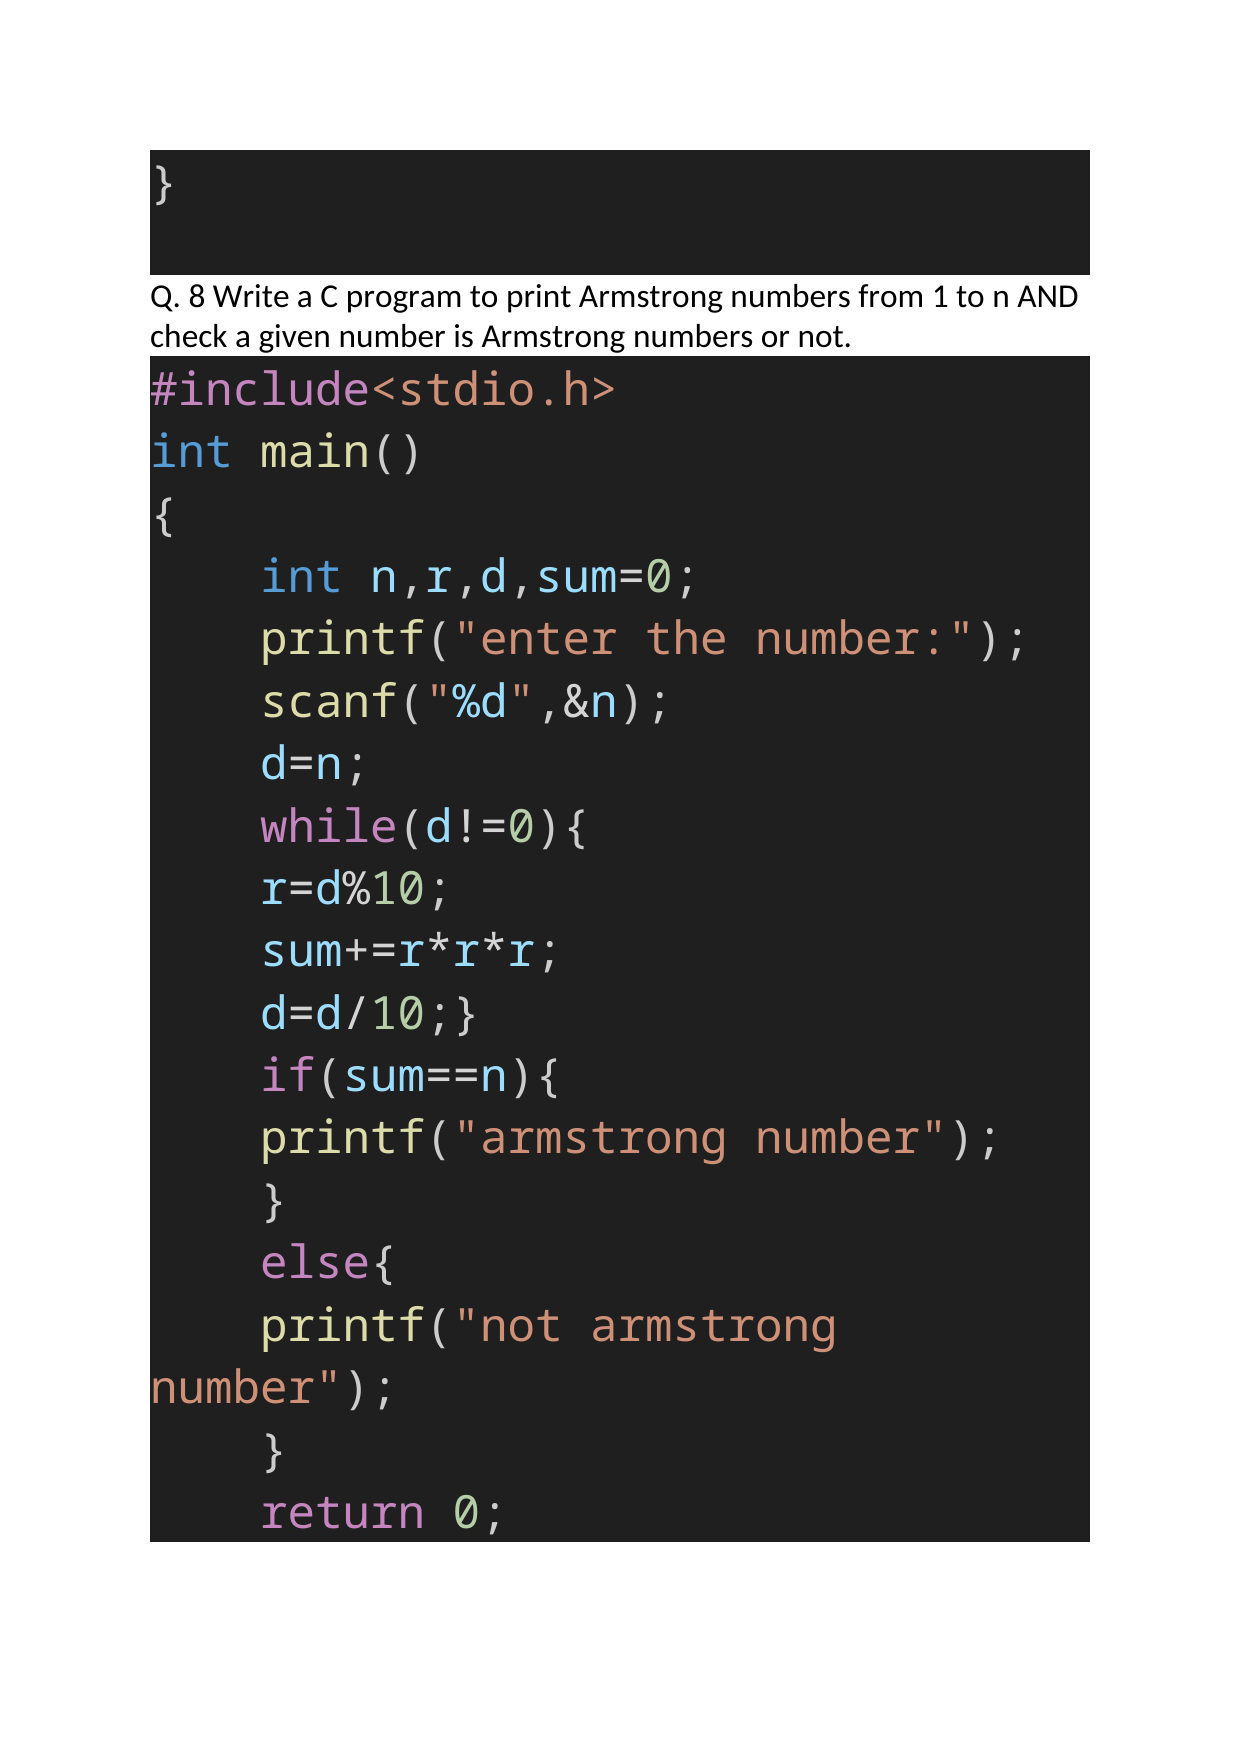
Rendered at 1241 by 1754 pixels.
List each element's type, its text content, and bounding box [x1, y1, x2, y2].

text if(sum==n){ [150, 1043, 1090, 1105]
text Q. 8 Write a C program to print Armstrong numbers from 1 to n AND check a given number is Armstrong numbers or not. [150, 275, 1090, 356]
text printf("armstrong number"); [150, 1105, 1090, 1167]
text sum+=r*r*r; [150, 918, 1090, 980]
text } [150, 1167, 1090, 1230]
text scanf("%d",&n); [150, 668, 1090, 731]
text r=d%10; [150, 855, 1090, 918]
text } [150, 1417, 1090, 1479]
text while(d!=0){ [150, 793, 1090, 855]
text return 0; [150, 1479, 1090, 1542]
text d=n; [150, 731, 1090, 793]
text printf("enter the number:"); [150, 606, 1090, 668]
text d=d/10;} [150, 980, 1090, 1043]
text { [150, 481, 1090, 543]
text } [150, 150, 1090, 212]
text else{ [150, 1230, 1090, 1292]
text #include<stdio.h> [150, 356, 1090, 419]
text int main() [150, 419, 1090, 481]
text printf("not armstrong number"); [150, 1292, 1090, 1417]
text int n,r,d,sum=0; [150, 543, 1090, 606]
